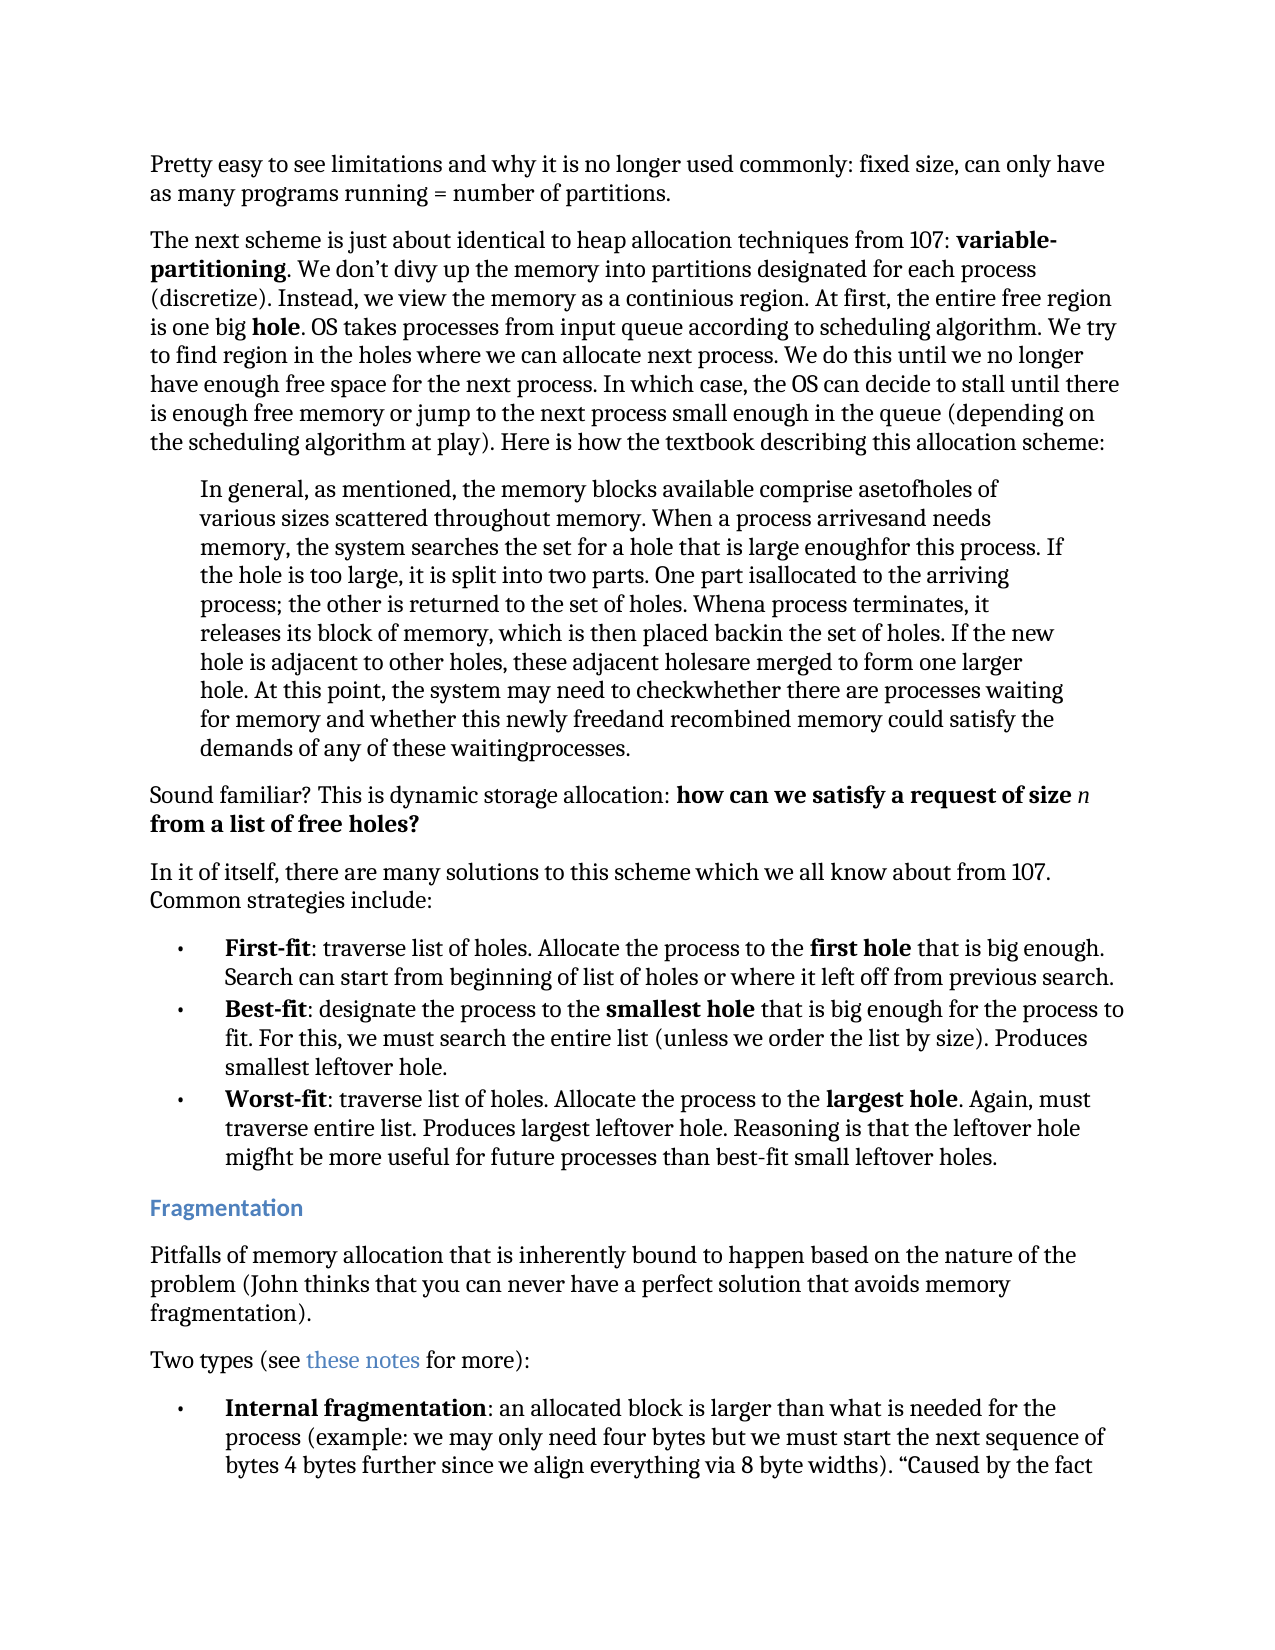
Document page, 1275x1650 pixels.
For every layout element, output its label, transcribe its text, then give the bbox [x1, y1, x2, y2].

text Two types (see these notes for more): [150, 1346, 1125, 1375]
text Sound familiar? This is dynamic storage allocation: how can we satisfy a request of size from a list of free holes? [150, 781, 1125, 839]
text Pitfalls of memory allocation that is inherently bound to happen based on the nature of the problem (John thinks that you can never have a perfect solution that avoids memory fragmentation). [150, 1241, 1125, 1328]
list Best-fit: designate the process to the smallest hole that is big enough for the process to fit. For this, we must search the entire list (unless we order the list by size). Produces smallest leftover hole. [175, 995, 1125, 1081]
text In general, as mentioned, the memory blocks available comprise asetofholes of various sizes scattered throughout memory. When a process arrivesand needs memory, the system searches the set for a hole that is large enoughfor this process. If the hole is too large, it is split into two parts. One part isallocated to the arriving process; the other is returned to the set of holes. Whena process terminates, it releases its block of memory, which is then placed backin the set of holes. If the new hole is adjacent to other holes, these adjacent holesare merged to form one larger hole. At this point, the system may need to checkwhether there are processes waiting for memory and whether this newly freedand recombined memory could satisfy the demands of any of these waitingprocesses. [200, 475, 1075, 762]
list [175, 1394, 1125, 1480]
text The next scheme is just about identical to heap allocation techniques from 107: variable-partitioning. We don’t divy up the memory into partitions designated for each process (discretize). Instead, we view the memory as a continious region. At first, the entire free region is one big hole. OS takes processes from input queue according to scheduling algorithm. We try to find region in the holes where we can allocate next process. We do this until we no longer have enough free space for the next process. In which case, the OS can decide to stall until there is enough free memory or jump to the next process small enough in the queue (depending on the scheduling algorithm at play). Here is how the textbook describing this allocation scheme: [150, 226, 1125, 456]
list Worst-fit: traverse list of holes. Allocate the process to the largest hole. Again, must traverse entire list. Produces largest leftover hole. Reasoning is that the leftover hole migfht be more useful for future processes than best-fit small leftover holes. [175, 1085, 1125, 1171]
subtitle Fragmentation [150, 1192, 1125, 1223]
text Pretty easy to see limitations and why it is no longer used commonly: fixed size, can only have as many programs running = number of partitions. [150, 150, 1125, 207]
list First-fit: traverse list of holes. Allocate the process to the first hole that is big enough. Search can start from beginning of list of holes or where it left off from previous search. [175, 934, 1125, 991]
text In it of itself, there are many solutions to this scheme which we all know about from 107. Common strategies include: [150, 857, 1125, 915]
